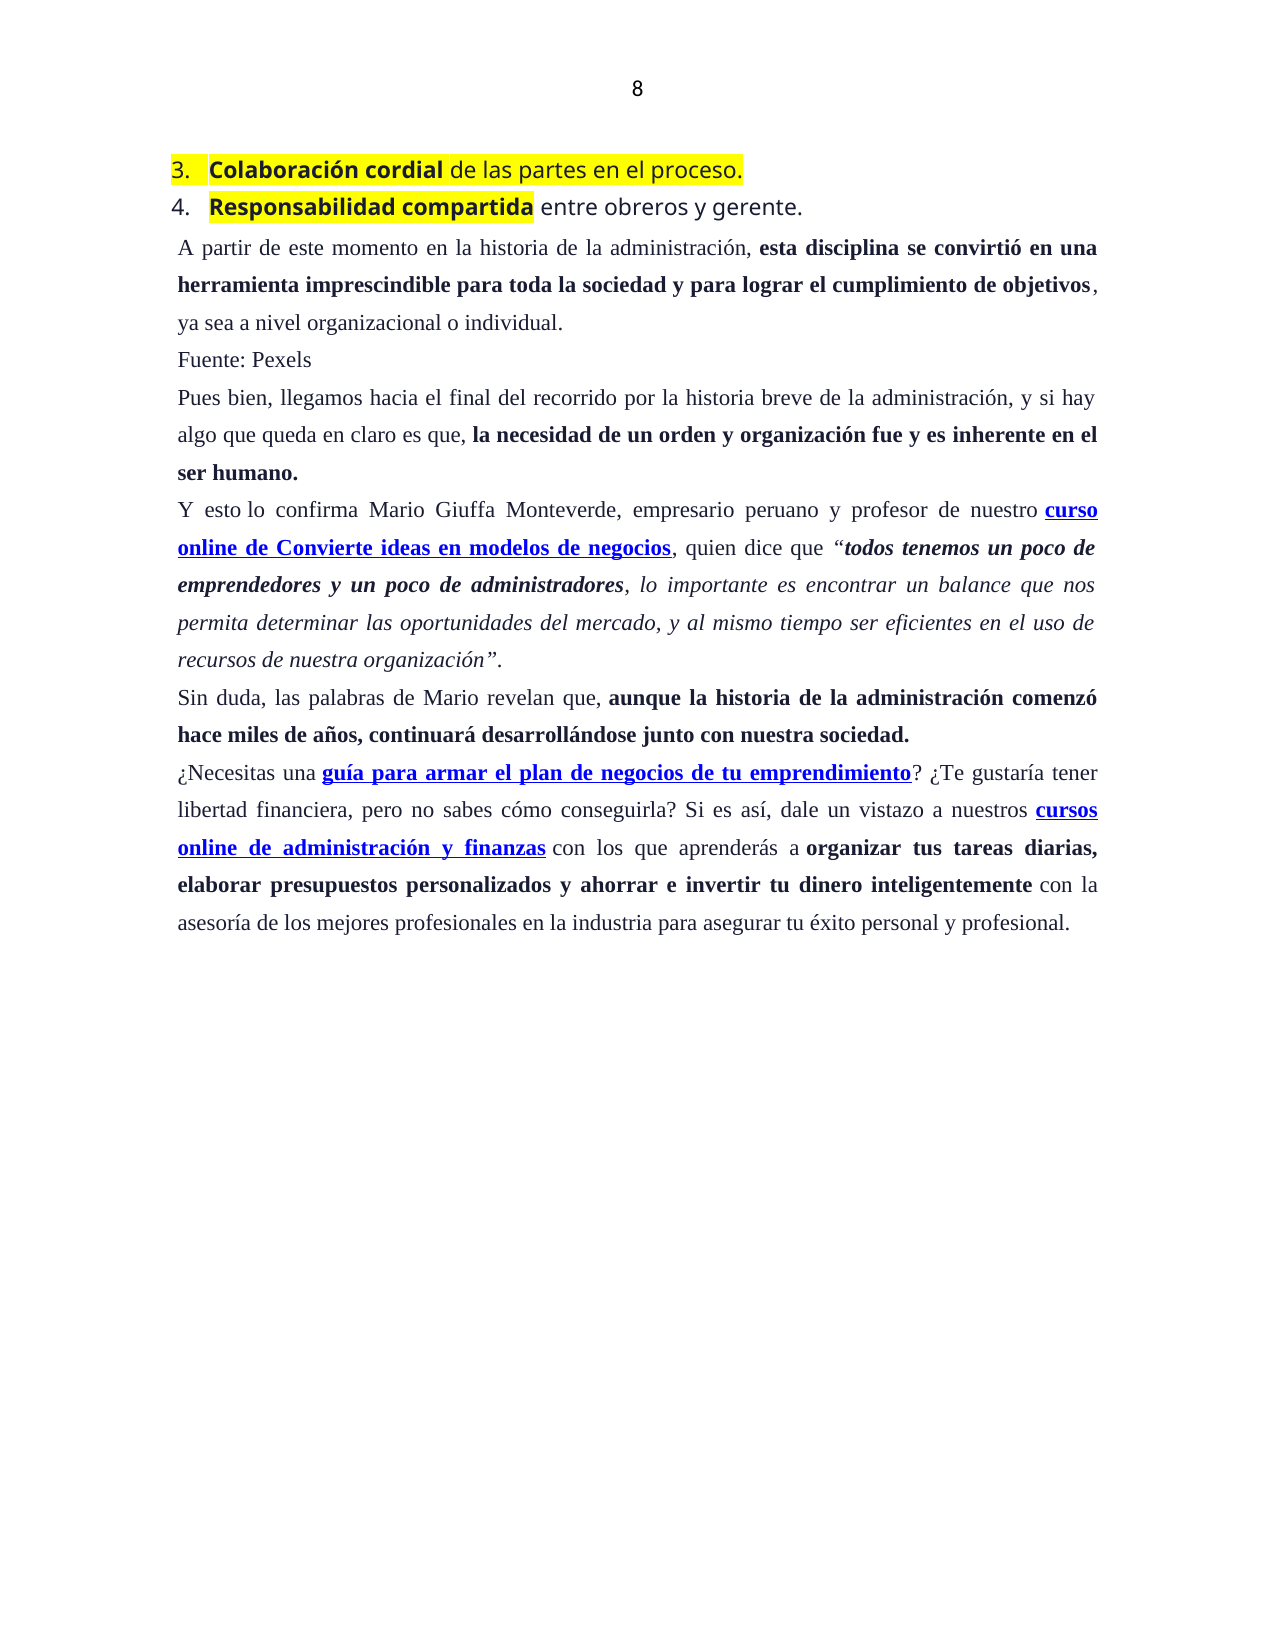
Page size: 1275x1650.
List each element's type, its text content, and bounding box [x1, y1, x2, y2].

list Responsabilidad compartida entre obreros y gerente. [171, 185, 1098, 223]
text Pues bien, llegamos hacia el final del recorrido por la historia breve de la administración, y si hay algo que queda en claro es que, la necesidad de un orden y organización fue y es inherente en el ser humano. [177, 373, 1098, 485]
text Sin duda, las palabras de Mario revelan que, aunque la historia de la administración comenzó hace miles de años, continuará desarrollándose junto con nuestra sociedad. [177, 673, 1098, 748]
text ¿Necesitas una guía para armar el plan de negocios de tu emprendimiento? ¿Te gustaría tener libertad financiera, pero no sabes cómo conseguirla? Si es así, dale un vistazo a nuestros cursos online de administración y finanzas con los que aprenderás a organizar tus tareas diarias, elaborar presupuestos personalizados y ahorrar e invertir tu dinero inteligentemente con la asesoría de los mejores profesionales en la industria para asegurar tu éxito personal y profesional. [177, 748, 1098, 935]
text Y esto lo confirma Mario Giuffa Monteverde, empresario peruano y profesor de nuestro curso online de Convierte ideas en modelos de negocios, quien dice que “todos tenemos un poco de emprendedores y un poco de administradores, lo importante es encontrar un balance que nos permita determinar las oportunidades del mercado, y al mismo tiempo ser eficientes en el uso de recursos de nuestra organización”. [177, 485, 1098, 673]
text A partir de este momento en la historia de la administración, esta disciplina se convirtió en una herramienta imprescindible para toda la sociedad y para lograr el cumplimiento de objetivos, ya sea a nivel organizacional o individual. [177, 223, 1098, 335]
list Colaboración cordial de las partes en el proceso. [171, 148, 1098, 185]
text Fuente: Pexels [177, 335, 1098, 373]
